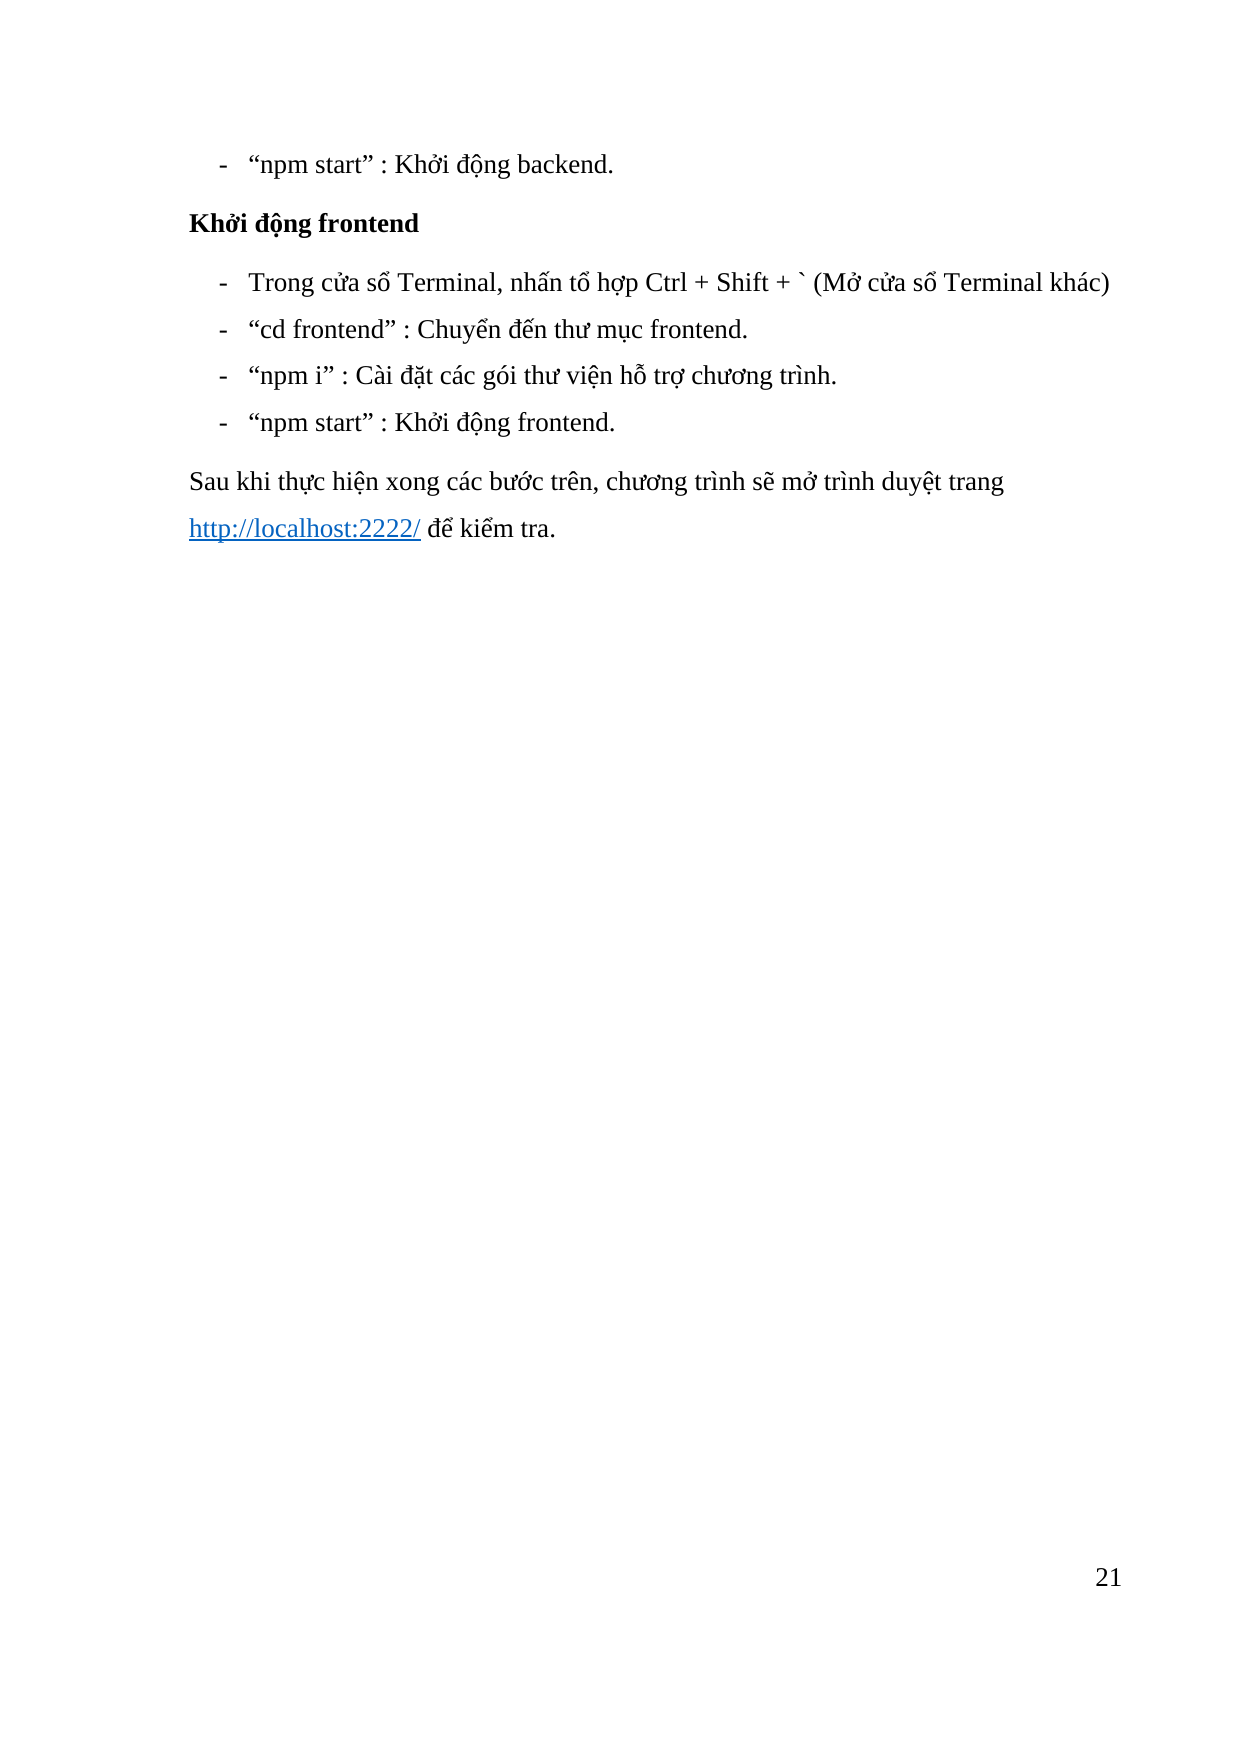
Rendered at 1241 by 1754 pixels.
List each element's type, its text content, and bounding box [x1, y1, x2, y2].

list “npm i” : Cài đặt các gói thư viện hỗ trợ chương trình. [218, 359, 1122, 391]
text Khởi động frontend [189, 207, 1122, 238]
list “npm start” : Khởi động frontend. [218, 406, 1122, 437]
text Sau khi thực hiện xong các bước trên, chương trình sẽ mở trình duyệt trang http://localhost:2222/ để kiểm tra. [189, 465, 1122, 543]
list “cd frontend” : Chuyển đến thư mục frontend. [218, 313, 1122, 344]
list “npm start” : Khởi động backend. [218, 148, 1122, 179]
list Trong cửa sổ Terminal, nhấn tổ hợp Ctrl + Shift + ` (Mở cửa sổ Terminal khác) [218, 266, 1122, 297]
